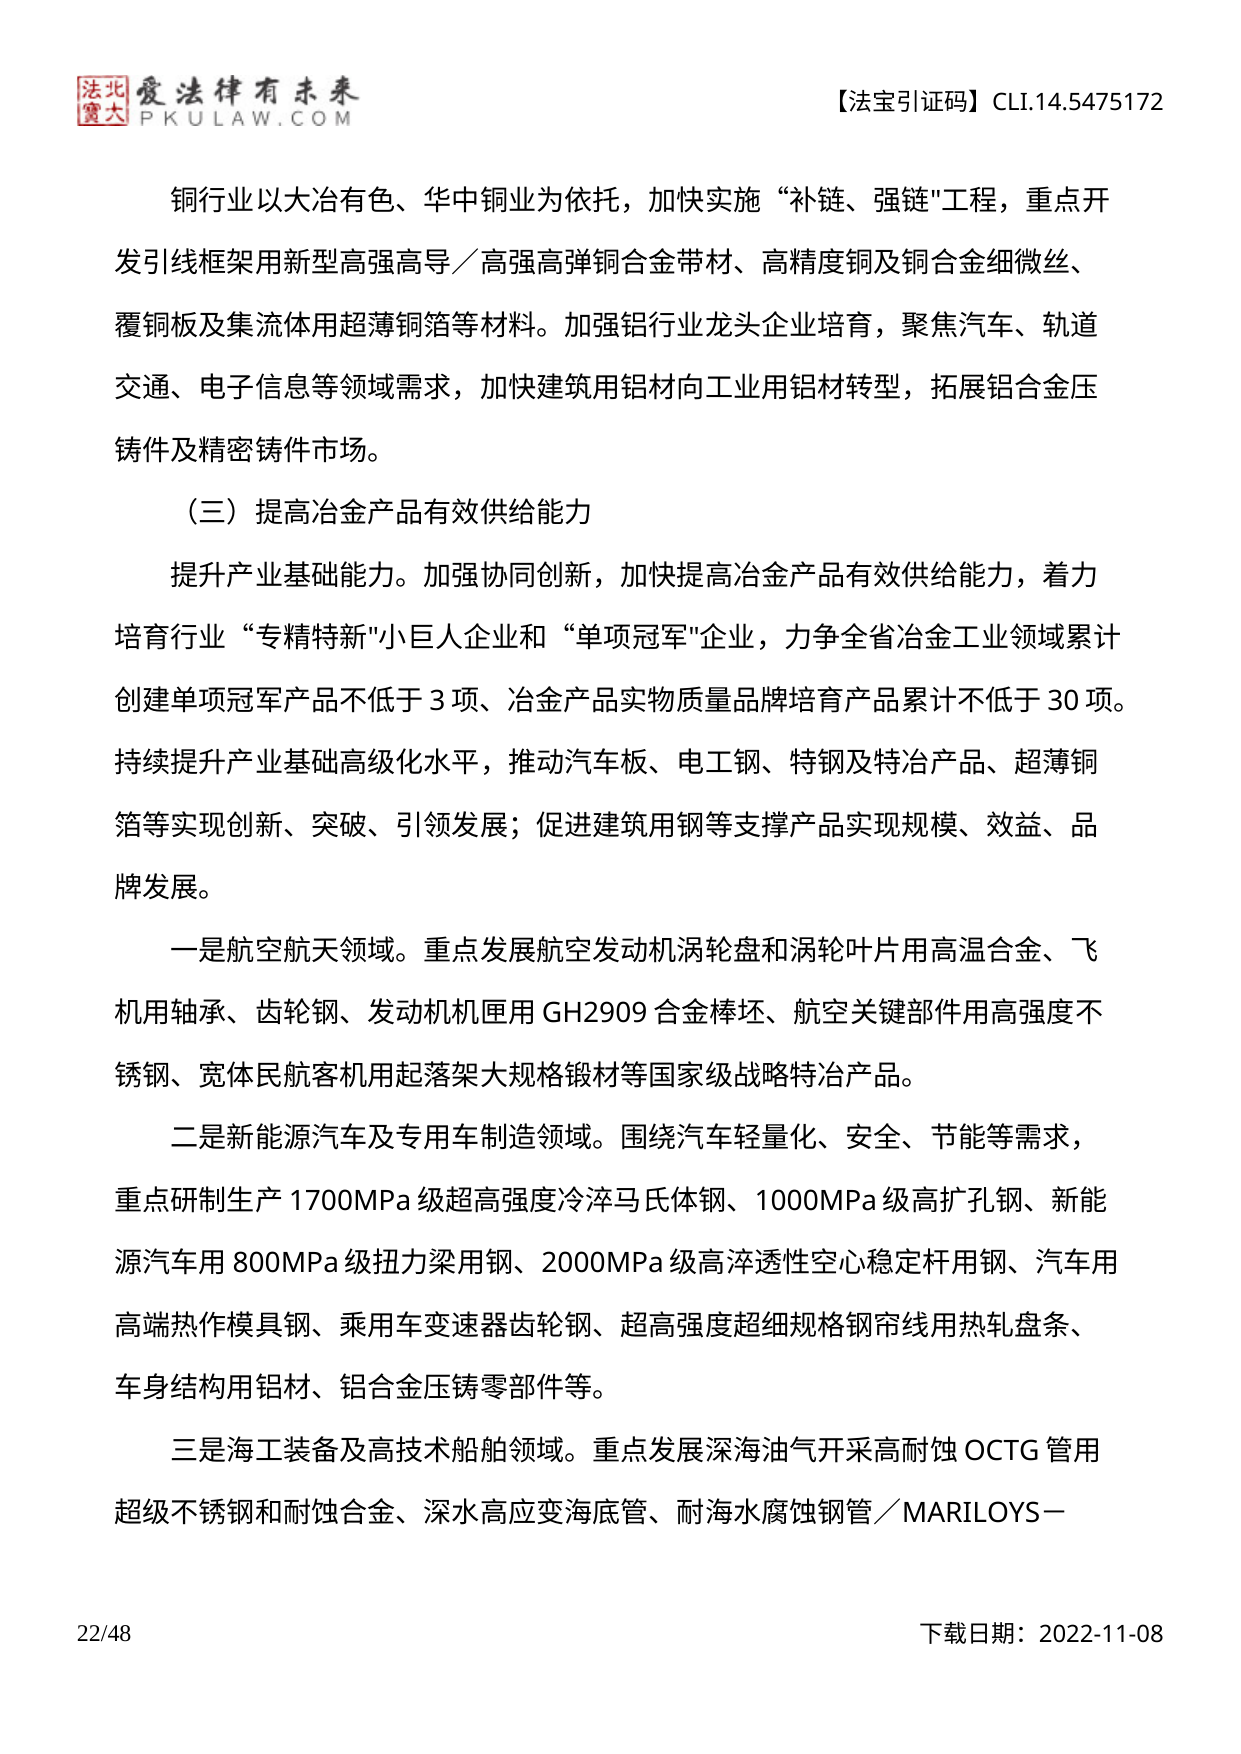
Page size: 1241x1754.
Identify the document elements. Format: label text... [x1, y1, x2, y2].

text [114, 1406, 1126, 1531]
text 二是新能源汽车及专用车制造领域。围绕汽车轻量化、安全、节能等需求，重点研制生产1700MPa级超高强度冷淬马氏体钢、1000MPa级高扩孔钢、新能源汽车用800MPa级扭力梁用钢、2000MPa级高淬透性空心稳定杆用钢、汽车用高端热作模具钢、乘用车变速器齿轮钢、超高强度超细规格钢帘线用热轧盘条、车身结构用铝材、铝合金压铸零部件等。 [114, 1093, 1126, 1406]
text 提升产业基础能力。加强协同创新，加快提高冶金产品有效供给能力，着力培育行业“专精特新"小巨人企业和“单项冠军"企业，力争全省冶金工业领域累计创建单项冠军产品不低于3项、冶金产品实物质量品牌培育产品累计不低于30项。持续提升产业基础高级化水平，推动汽车板、电工钢、特钢及特冶产品、超薄铜箔等实现创新、突破、引领发展；促进建筑用钢等支撑产品实现规模、效益、品牌发展。 [114, 531, 1126, 906]
text 铜行业以大冶有色、华中铜业为依托，加快实施“补链、强链"工程，重点开发引线框架用新型高强高导／高强高弹铜合金带材、高精度铜及铜合金细微丝、覆铜板及集流体用超薄铜箔等材料。加强铝行业龙头企业培育，聚焦汽车、轨道交通、电子信息等领域需求，加快建筑用铝材向工业用铝材转型，拓展铝合金压铸件及精密铸件市场。 [114, 156, 1126, 468]
text （三）提高冶金产品有效供给能力 [114, 468, 1126, 531]
picture [76, 75, 361, 126]
text 一是航空航天领域。重点发展航空发动机涡轮盘和涡轮叶片用高温合金、飞机用轴承、齿轮钢、发动机机匣用GH2909合金棒坯、航空关键部件用高强度不锈钢、宽体民航客机用起落架大规格锻材等国家级战略特冶产品。 [114, 906, 1126, 1093]
